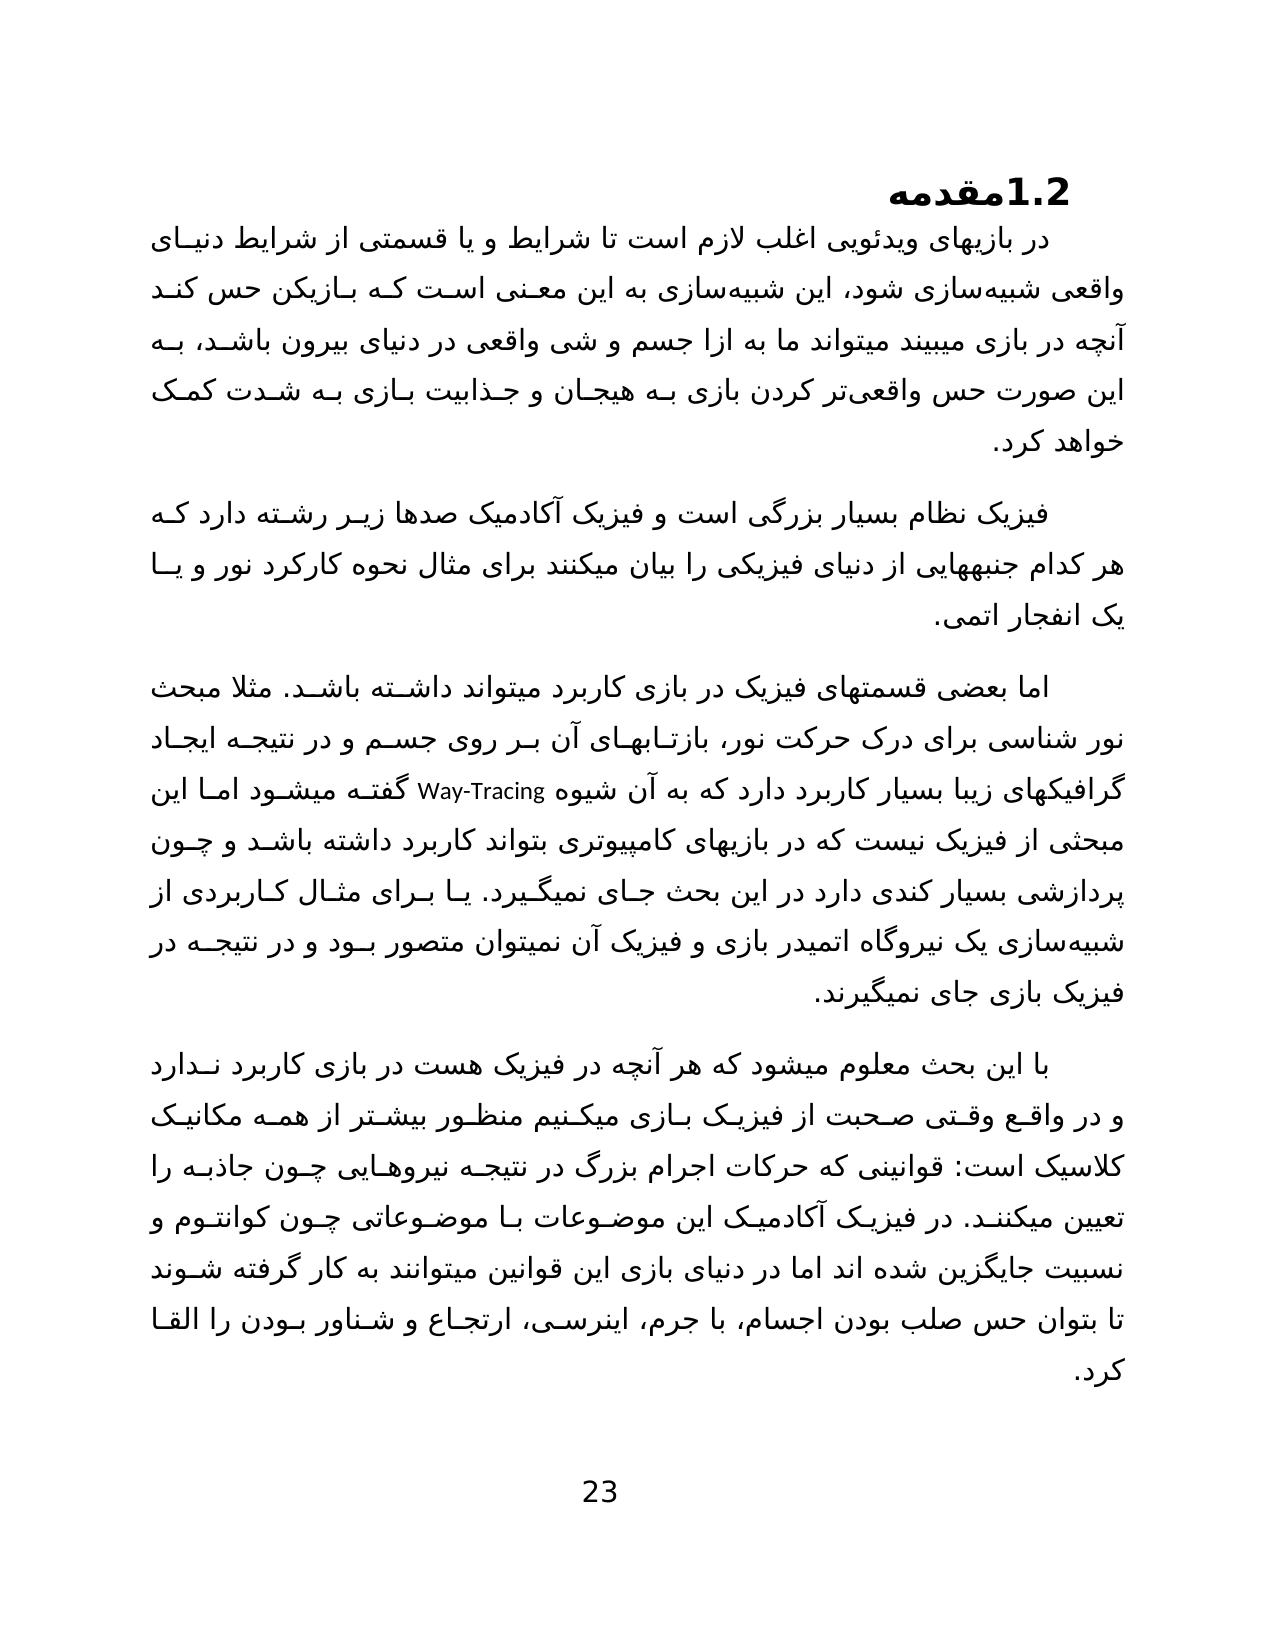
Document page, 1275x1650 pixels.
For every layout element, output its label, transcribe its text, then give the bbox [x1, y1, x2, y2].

text اما بعضی قسمت​های فیزیک در بازی کاربرد می​تواند داشته باشد. مثلا مبحث نور شناسی برای درک حرکت نور، بازتاب​های آن بر روی جسم و در نتیجه ایجاد گرافیک​های زیبا بسیار کاربرد دارد که به آن شیوه Way-Tracing گفته می​شود اما این مبحثی از فیزیک نیست که در بازی​های کامپیوتری بتواند کاربرد داشته باشد و چون پردازشی بسیار کندی دارد در این بحث جای نمی​گیرد. یا برای مثال کاربردی از شبیه‌سازی یک نیروگاه اتمی​در بازی و فیزیک آن نمی​توان متصور بود و در نتیجه در فیزیک بازی جای نمی​گیرند. [150, 670, 1125, 1010]
text فیزیک نظام بسیار بزرگی است و فیزیک آکادمیک صدها زیر رشته دارد که هر کدام جنبه​هایی از دنیای فیزیکی را بیان می​کنند برای مثال نحوه کارکرد نور و یا یک انفجار اتمی. [150, 496, 1125, 632]
text در بازی​های ویدئویی اغلب لازم است تا شرایط و یا قسمتی از شرایط دنیای واقعی شبیه‌سازی شود، این شبیه‌سازی به این معنی است که بازیکن حس کند آنچه در بازی می​بیند می​تواند ما به ازا جسم و شی واقعی در دنیای بیرون باشد، به این صورت حس واقعی‌تر کردن بازی به هیجان و جذابیت بازی به شدت کمک خواهد کرد. [150, 221, 1125, 459]
subtitle مقدمه [150, 171, 1005, 214]
text با این بحث معلوم می​شود که هر آنچه در فیزیک هست در بازی کاربرد ندارد و در واقع وقتی صحبت از فیزیک بازی می​کنیم منظور بیشتر از همه مکانیک کلاسیک است: قوانینی که حرکات اجرام بزرگ در نتیجه نیروهایی چون جاذبه را تعیین می​کنند. در فیزیک آکادمیک این موضوعات با موضوعاتی چون کوانتوم و نسبیت جایگزین شده اند اما در دنیای بازی این قوانین می​توانند به کار گرفته شوند تا بتوان حس صلب بودن اجسام، با جرم، اینرسی، ارتجاع و شناور بودن را القا کرد. [150, 1047, 1125, 1387]
